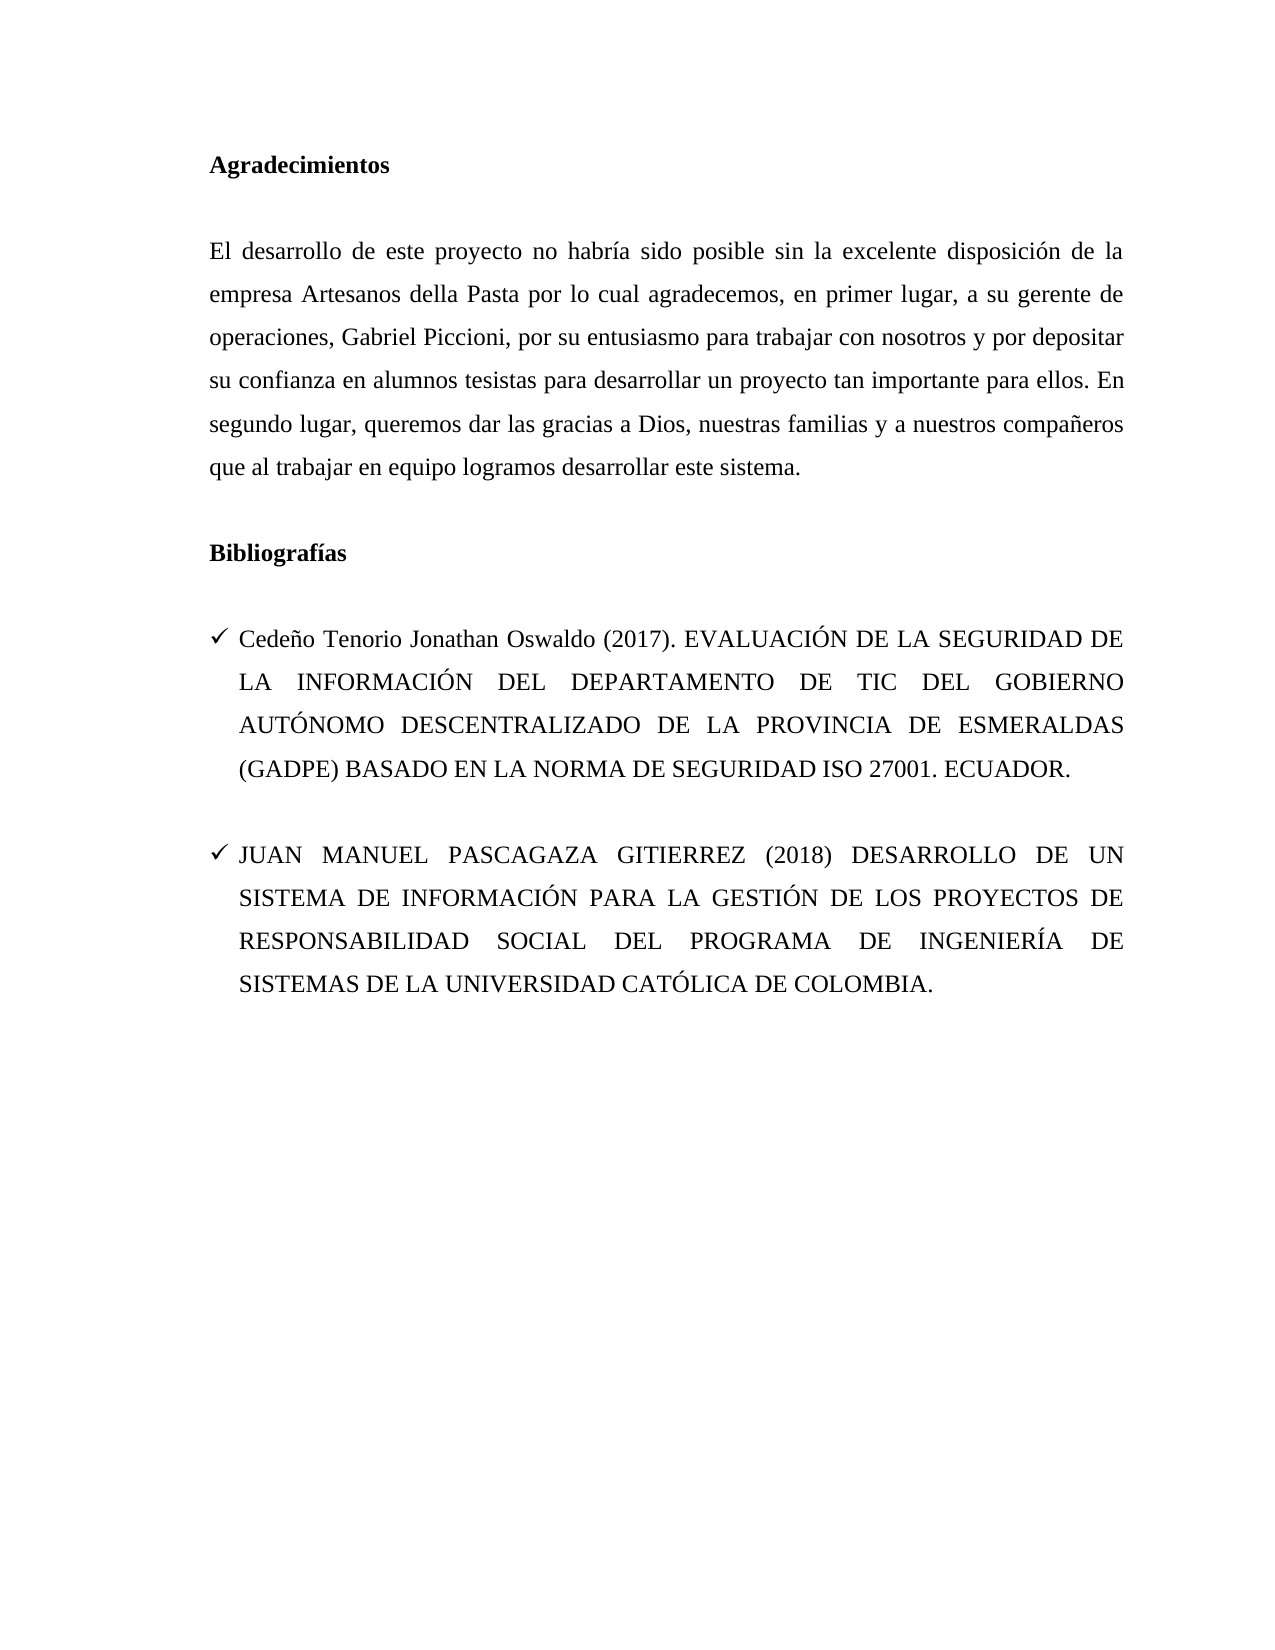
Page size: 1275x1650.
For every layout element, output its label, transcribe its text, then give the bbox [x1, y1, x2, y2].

list El desarrollo de este proyecto no habría sido posible sin la excelente disposición de la empresa Artesanos della Pasta por lo cual agradecemos, en primer lugar, a su gerente de operaciones, Gabriel Piccioni, por su entusiasmo para trabajar con nosotros y por depositar su confianza en alumnos tesistas para desarrollar un proyecto tan importante para ellos. En segundo lugar, queremos dar las gracias a Dios, nuestras familias y a nuestros compañeros que al trabajar en equipo logramos desarrollar este sistema. [209, 236, 1125, 481]
list Bibliografías [209, 538, 1125, 567]
list Agradecimientos [209, 150, 1125, 179]
list Cedeño Tenorio Jonathan Oswaldo (2017). EVALUACIÓN DE LA SEGURIDAD DE LA INFORMACIÓN DEL DEPARTAMENTO DE TIC DEL GOBIERNO AUTÓNOMO DESCENTRALIZADO DE LA PROVINCIA DE ESMERALDAS (GADPE) BASADO EN LA NORMA DE SEGURIDAD ISO 27001. ECUADOR. [209, 624, 1125, 782]
list JUAN MANUEL PASCAGAZA GITIERREZ (2018) DESARROLLO DE UN SISTEMA DE INFORMACIÓN PARA LA GESTIÓN DE LOS PROYECTOS DE RESPONSABILIDAD SOCIAL DEL PROGRAMA DE INGENIERÍA DE SISTEMAS DE LA UNIVERSIDAD CATÓLICA DE COLOMBIA. [209, 840, 1125, 998]
